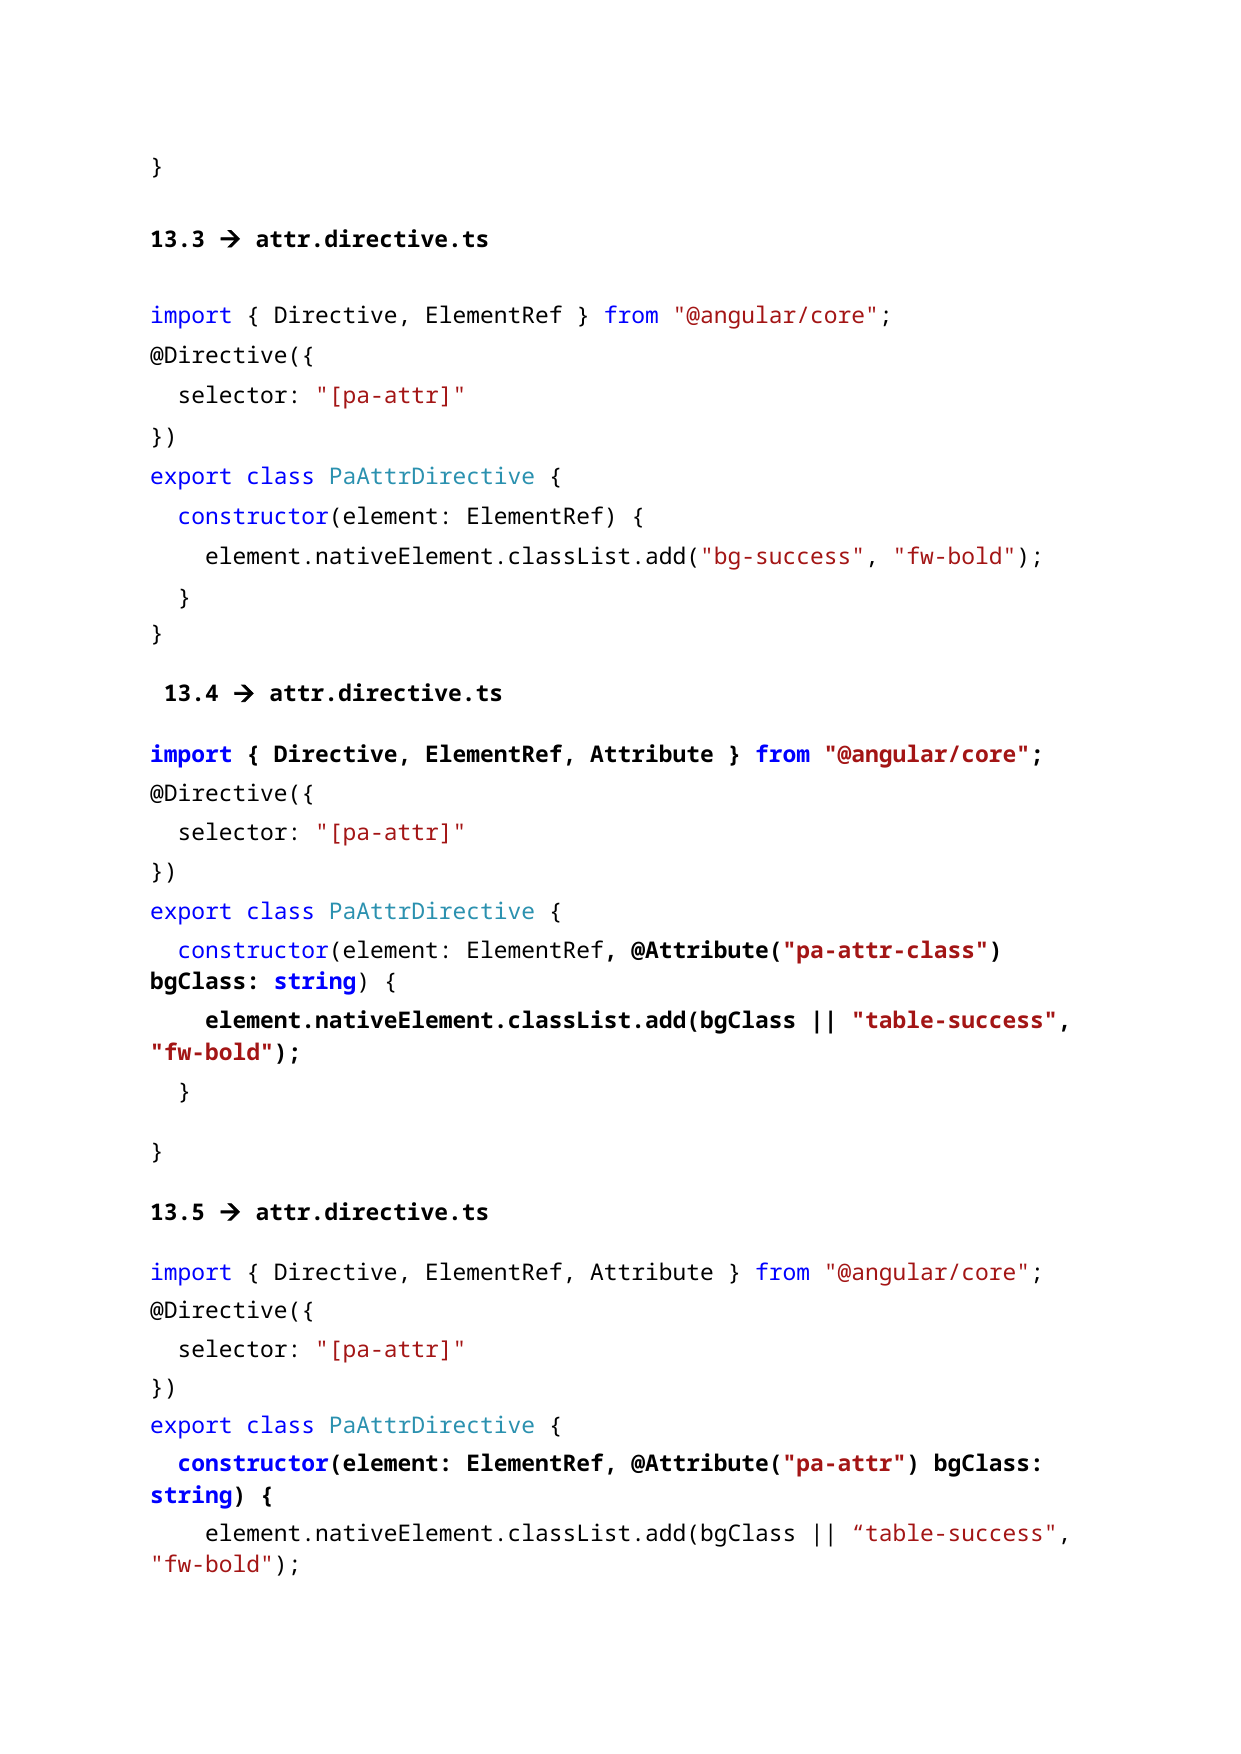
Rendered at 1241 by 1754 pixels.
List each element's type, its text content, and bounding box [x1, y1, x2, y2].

text } [150, 1135, 1090, 1167]
text @Directive({ [150, 1294, 1090, 1326]
text @Directive({ [150, 777, 1090, 808]
text selector: "[pa-attr]" [150, 379, 1090, 411]
text import { Directive, ElementRef, Attribute } from "@angular/core"; [150, 737, 1090, 769]
text 13.3 attr.directive.ts [150, 222, 1090, 254]
text }) [150, 1371, 1090, 1402]
text } [150, 150, 1090, 181]
text constructor(element: ElementRef, @Attribute("pa-attr") bgClass: string) { [150, 1447, 1090, 1510]
text import { Directive, ElementRef, Attribute } from "@angular/core"; [150, 1256, 1090, 1287]
text selector: "[pa-attr]" [150, 1333, 1090, 1364]
text element.nativeElement.classList.add(bgClass || "table-success", "fw-bold"); [150, 1004, 1090, 1067]
text import { Directive, ElementRef } from "@angular/core"; [150, 299, 1090, 330]
text }) [150, 419, 1090, 451]
text constructor(element: ElementRef, @Attribute("pa-attr-class") bgClass: string) { [150, 934, 1090, 996]
text @Directive({ [150, 339, 1090, 370]
text selector: "[pa-attr]" [150, 816, 1090, 847]
text } [150, 580, 1090, 612]
text element.nativeElement.classList.add(bgClass || “table-success", "fw-bold"); [150, 1517, 1090, 1579]
text 13.5 attr.directive.ts [150, 1196, 1090, 1227]
text export class PaAttrDirective { [150, 460, 1090, 491]
text } [150, 617, 1090, 648]
text export class PaAttrDirective { [150, 1409, 1090, 1440]
text element.nativeElement.classList.add("bg-success", "fw-bold"); [150, 540, 1090, 571]
text }) [150, 855, 1090, 887]
text 13.4 attr.directive.ts [150, 677, 1090, 708]
text export class PaAttrDirective { [150, 894, 1090, 926]
text } [150, 1075, 1090, 1106]
text constructor(element: ElementRef) { [150, 500, 1090, 531]
